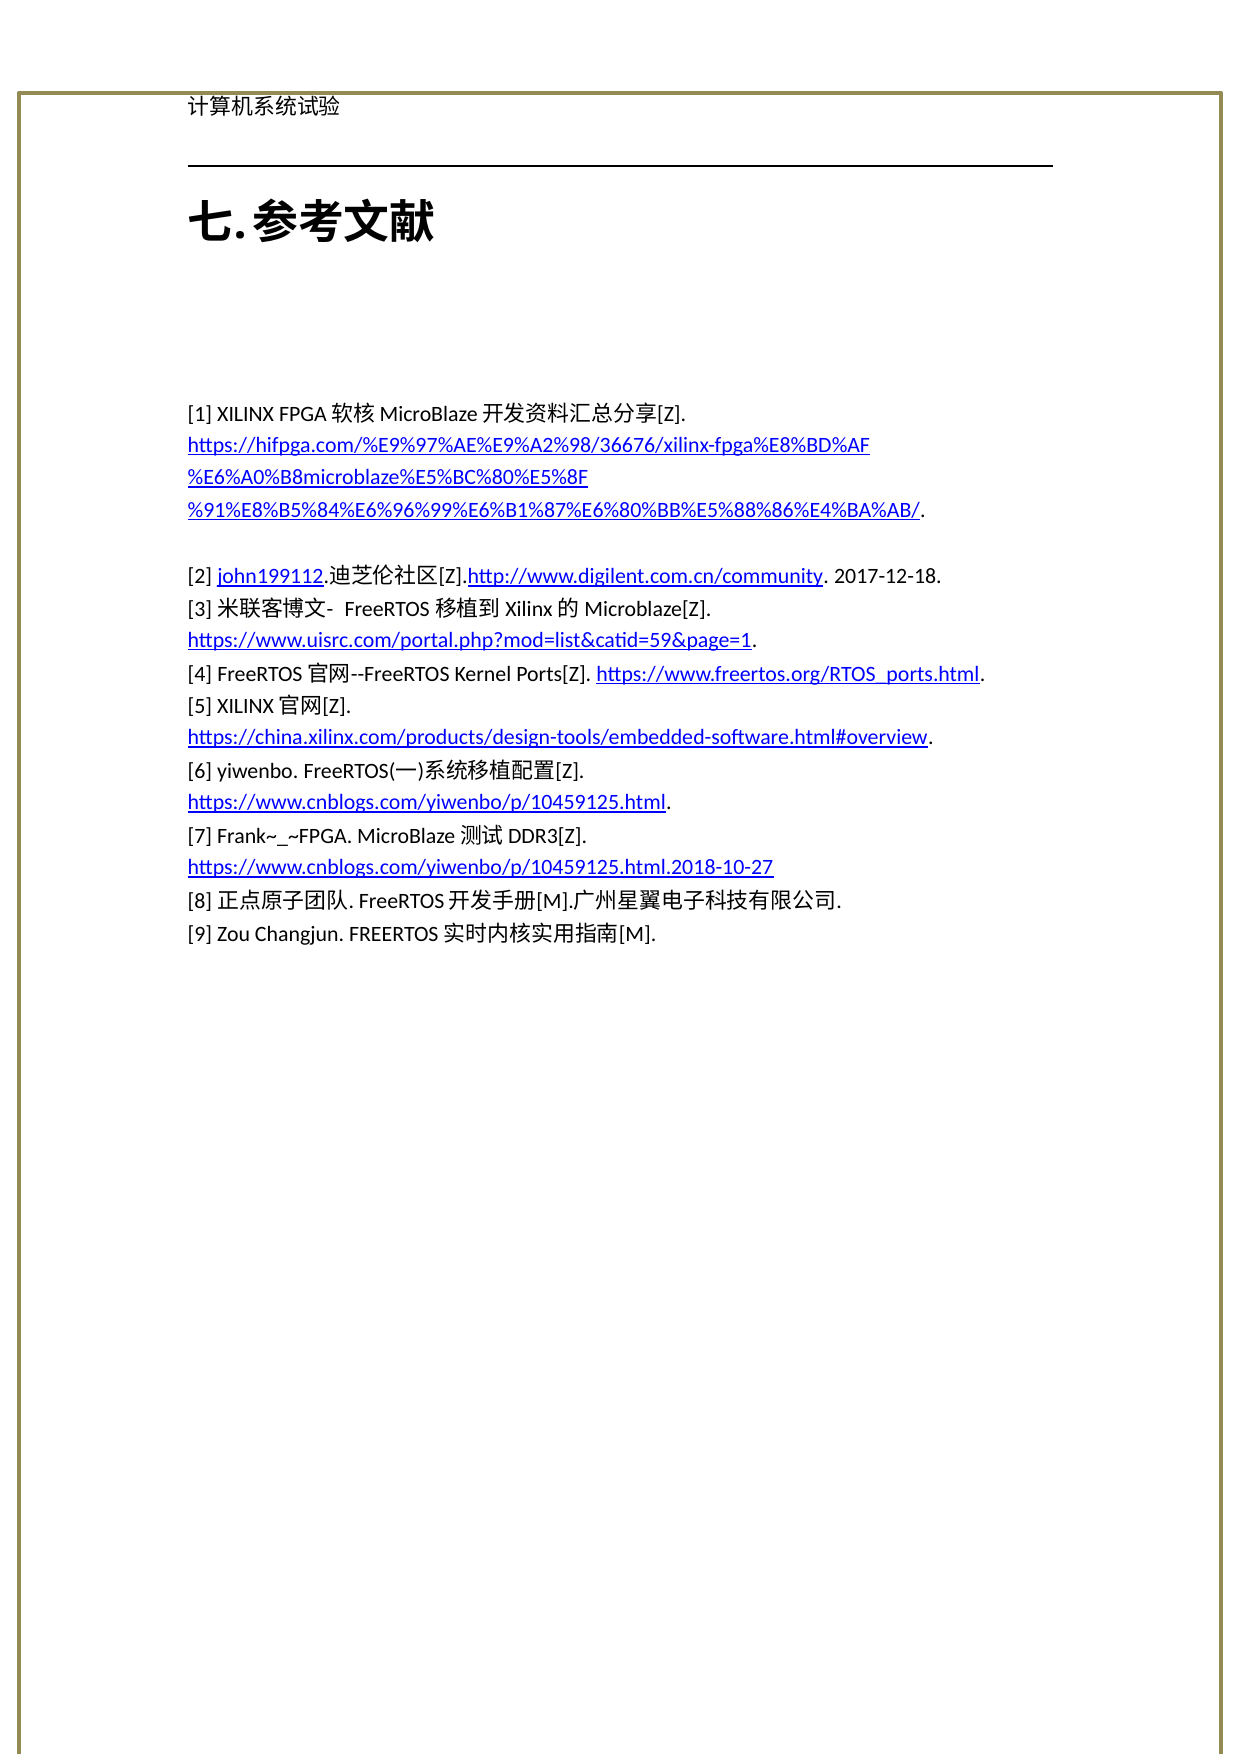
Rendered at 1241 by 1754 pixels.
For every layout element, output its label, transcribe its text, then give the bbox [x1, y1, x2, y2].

subtitle 七. 参考文献 [187, 170, 1053, 268]
text [5] XILINX官网[Z]. [187, 688, 1053, 720]
text [1] XILINX FPGA软核MicroBlaze开发资料汇总分享[Z]. [187, 395, 1053, 428]
text [3] 米联客博文- FreeRTOS 移植到 Xilinx 的 Microblaze[Z]. [187, 590, 1053, 623]
text https://www.uisrc.com/portal.php?mod=list&catid=59&page=1. [187, 623, 1053, 655]
text https://hifpga.com/%E9%97%AE%E9%A2%98/36676/xilinx-fpga%E8%BD%AF%E6%A0%B8microblaze%E5%BC%80%E5%8F%91%E8%B5%84%E6%96%99%E6%B1%87%E6%80%BB%E5%88%86%E4%BA%AB/. [187, 428, 1053, 525]
text [7] Frank~_~FPGA. MicroBlaze测试DDR3[Z]. [187, 818, 1053, 850]
text [8] 正点原子团队. FreeRTOS开发手册[M].广州星翼电子科技有限公司. [187, 883, 1053, 915]
text [9] Zou Changjun. FREERTOS 实时内核实用指南[M]. [187, 915, 1053, 948]
text [2] john199112.迪芝伦社区[Z].http://www.digilent.com.cn/community. 2017-12-18. [187, 558, 1053, 590]
text https://www.cnblogs.com/yiwenbo/p/10459125.html.2018-10-27 [187, 850, 1053, 883]
text [6] yiwenbo. FreeRTOS(一)系统移植配置[Z]. [187, 753, 1053, 785]
text https://china.xilinx.com/products/design-tools/embedded-software.html#overview. [187, 720, 1053, 753]
text [4] FreeRTOS官网--FreeRTOS Kernel Ports[Z]. https://www.freertos.org/RTOS_ports.html. [187, 655, 1053, 688]
text https://www.cnblogs.com/yiwenbo/p/10459125.html. [187, 785, 1053, 818]
